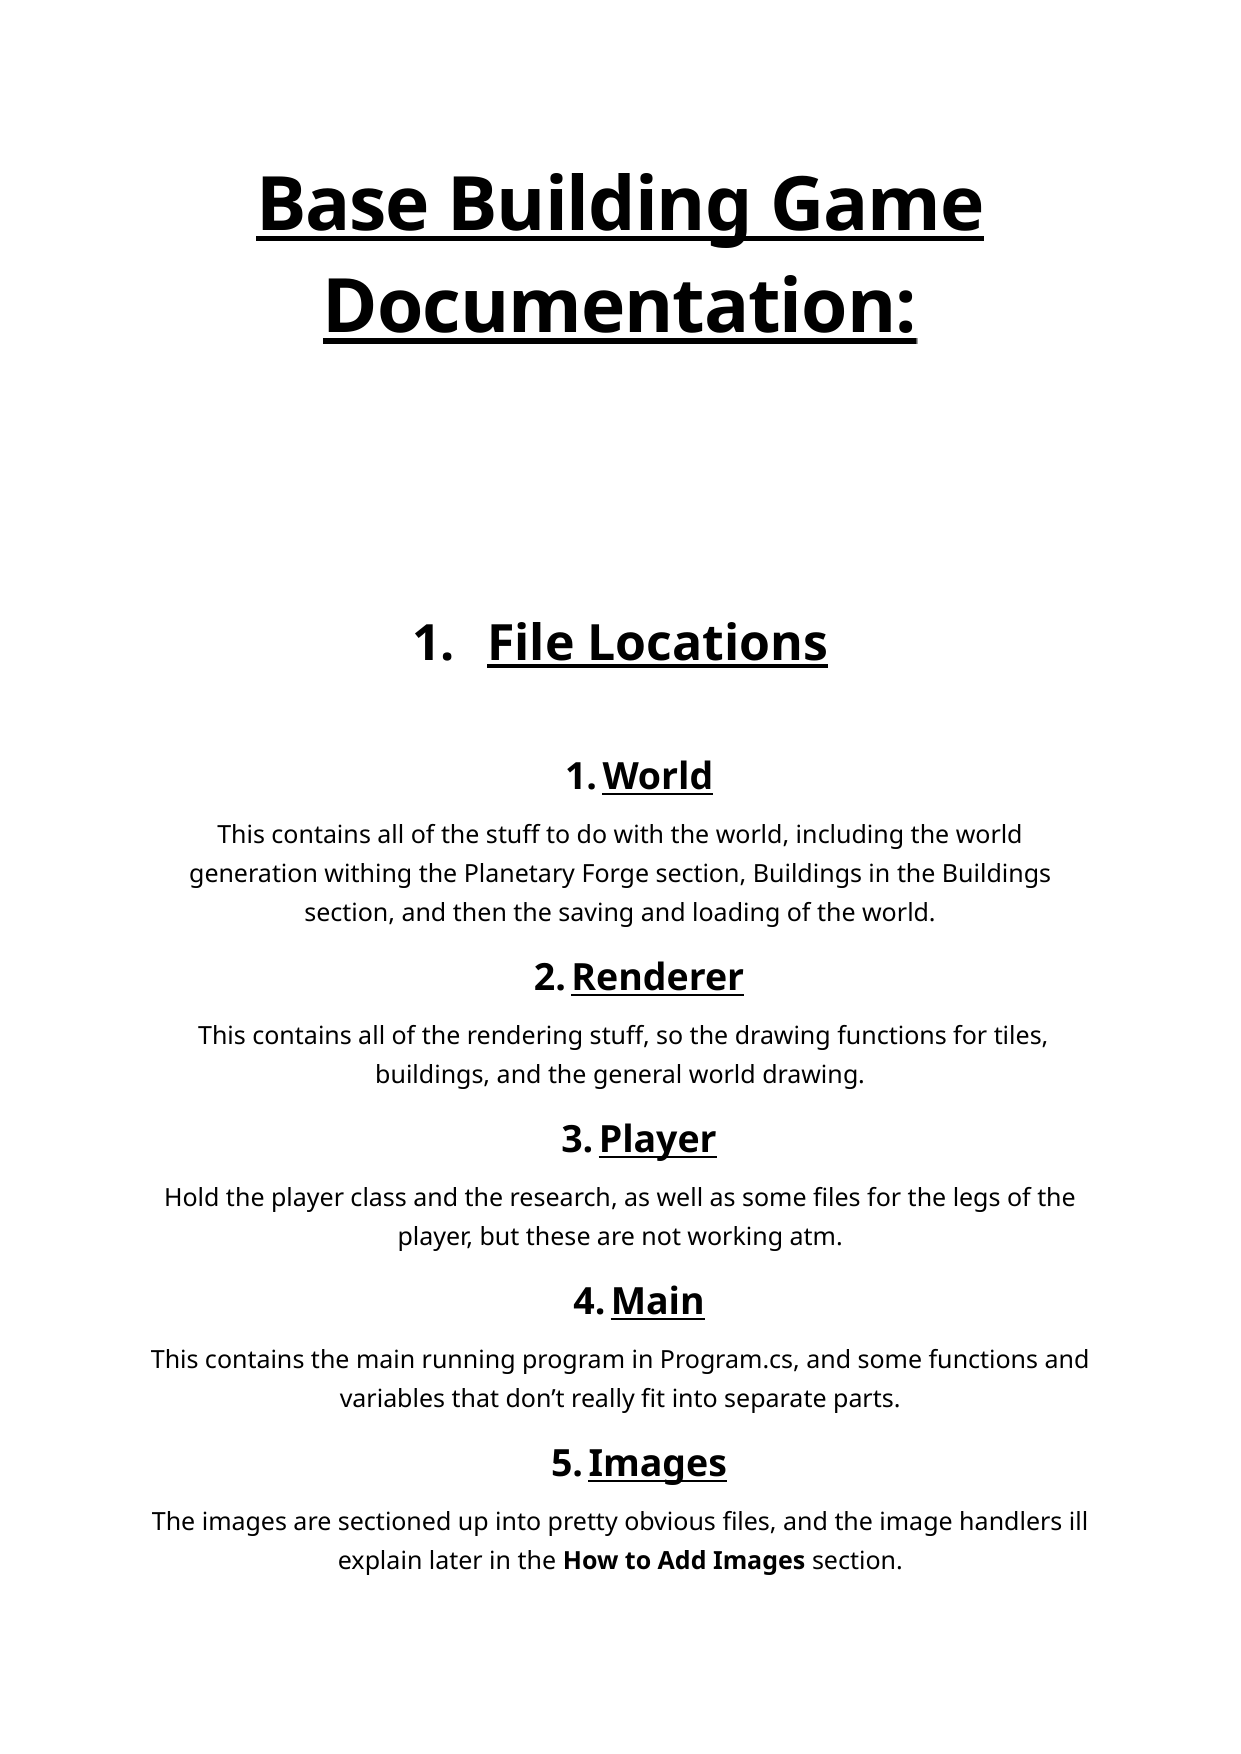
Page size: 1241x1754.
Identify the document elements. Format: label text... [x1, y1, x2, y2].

text This contains the main running program in Program.cs, and some functions and variables that don’t really fit into separate parts. [150, 1341, 1090, 1415]
title Base Building Game Documentation: [150, 150, 1090, 354]
text This contains all of the stuff to do with the world, including the world generation withing the Planetary Forge section, Buildings in the Buildings section, and then the saving and loading of the world. [150, 816, 1090, 929]
subtitle Player [187, 1112, 1090, 1163]
subtitle World [187, 749, 1090, 800]
subtitle Renderer [187, 951, 1090, 1002]
text Hold the player class and the research, as well as some files for the legs of the player, but these are not working atm. [150, 1179, 1090, 1253]
subtitle Images [187, 1436, 1090, 1487]
subtitle File Locations [150, 607, 1090, 675]
subtitle Main [187, 1274, 1090, 1326]
text This contains all of the rendering stuff, so the drawing functions for tiles, buildings, and the general world drawing. [150, 1017, 1090, 1091]
text The images are sectioned up into pretty obvious files, and the image handlers ill explain later in the How to Add Images section. [150, 1503, 1090, 1577]
